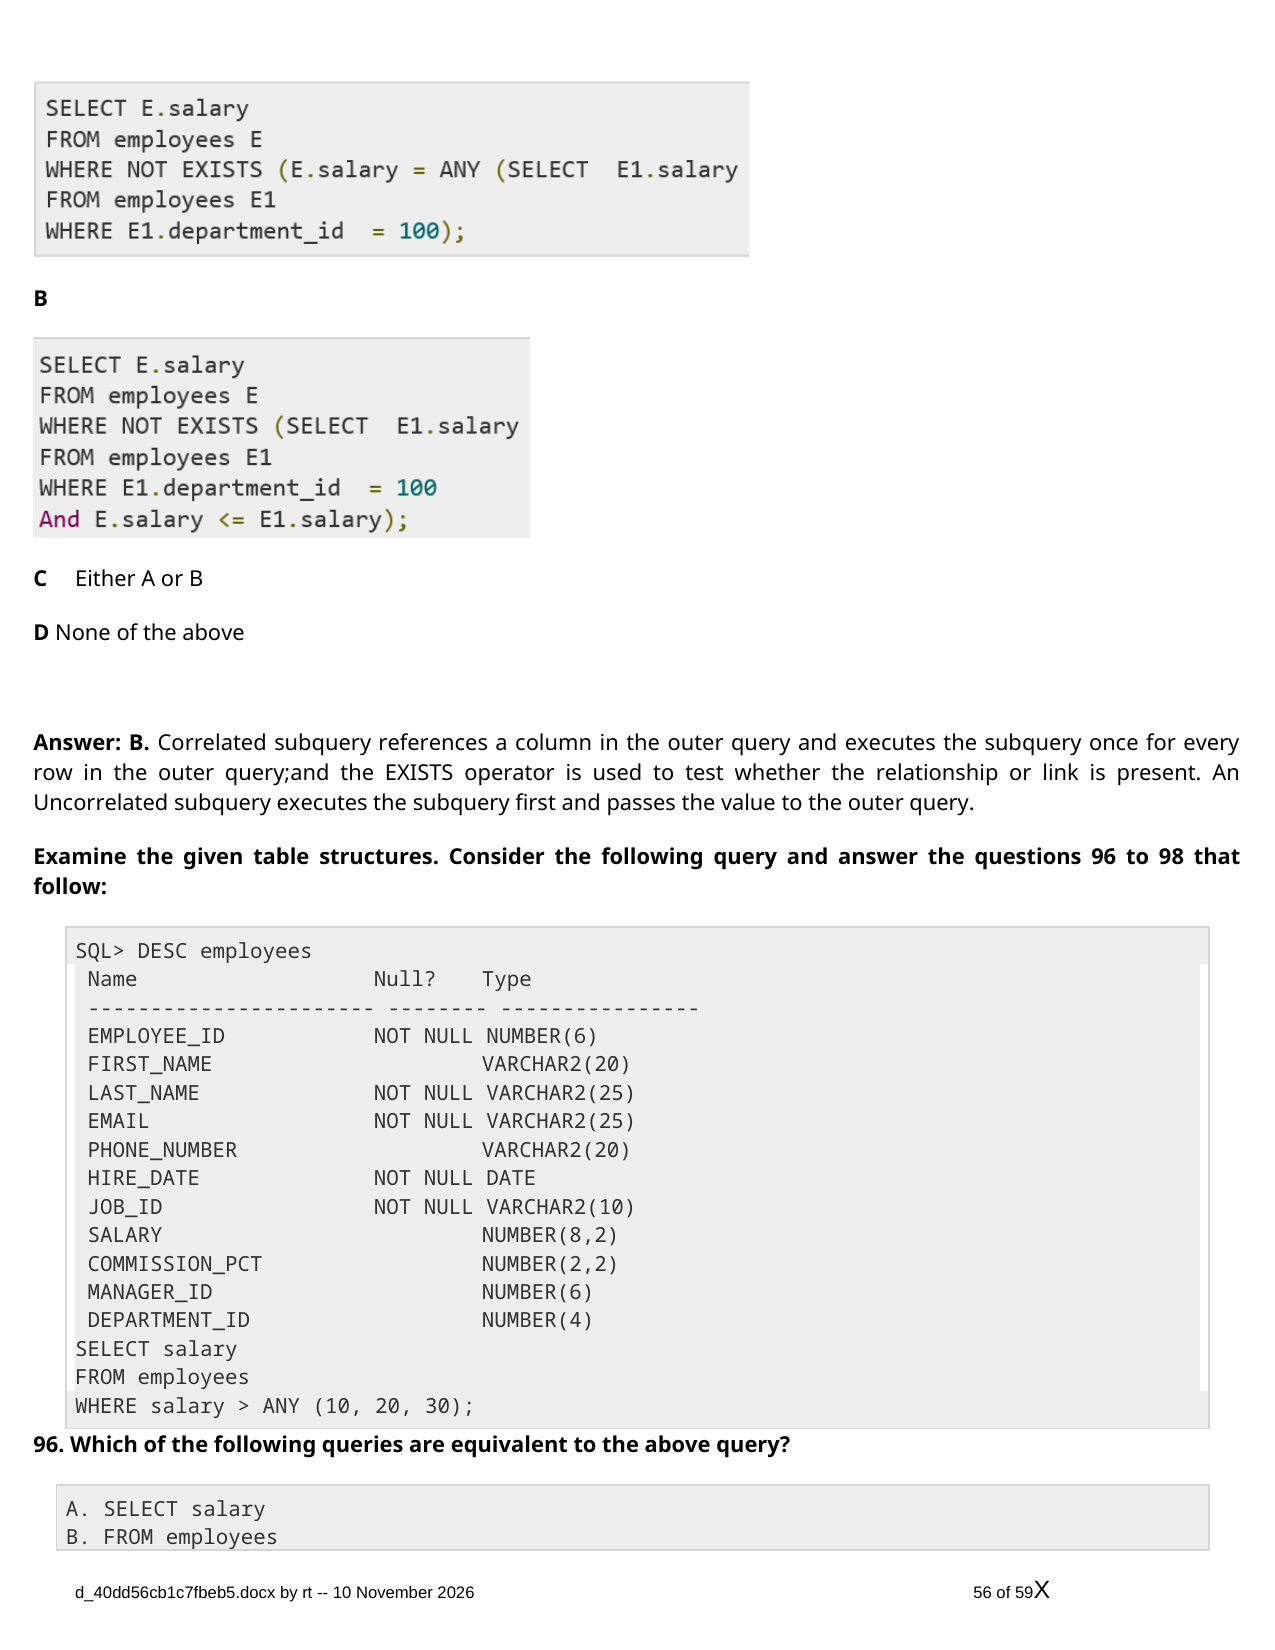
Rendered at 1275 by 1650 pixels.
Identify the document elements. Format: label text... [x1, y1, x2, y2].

text FROM employees [75, 1362, 1200, 1381]
text HIRE_DATE NOT NULL DATE [75, 1163, 1200, 1192]
text LAST_NAME NOT NULL VARCHAR2(25) [75, 1078, 1200, 1106]
text EMAIL NOT NULL VARCHAR2(25) [75, 1106, 1200, 1135]
picture [33, 75, 750, 258]
picture [33, 337, 530, 538]
text Examine the given table structures. Consider the following query and answer the questions 96 to 98 that follow: [33, 841, 1242, 901]
text PHONE_NUMBER VARCHAR2(20) [75, 1135, 1200, 1163]
text DEPARTMENT_ID NUMBER(4) [75, 1306, 1200, 1334]
text MANAGER_ID NUMBER(6) [75, 1277, 1200, 1306]
text WHERE salary > ANY (10, 20, 30); [67, 1381, 1208, 1428]
text ----------------------- -------- ---------------- [75, 993, 1200, 1021]
text SALARY NUMBER(8,2) [75, 1220, 1200, 1249]
text Answer: B. Correlated subquery references a column in the outer query and executes the subquery once for every row in the outer query;and the EXISTS operator is used to test whether the relationship or link is present. An Uncorrelated subquery executes the subquery first and passes the value to the outer query. [33, 727, 1242, 816]
text FIRST_NAME VARCHAR2(20) [75, 1049, 1200, 1078]
list FROM employees [57, 1512, 1208, 1549]
list SELECT salary [57, 1486, 1208, 1512]
text COMMISSION_PCT NUMBER(2,2) [75, 1249, 1200, 1277]
text 96. Which of the following queries are equivalent to the above query? [33, 1429, 1242, 1459]
text Name Null? Type [75, 964, 1200, 993]
text SELECT salary [75, 1334, 1200, 1362]
text JOB_ID NOT NULL VARCHAR2(10) [75, 1192, 1200, 1220]
text B [33, 283, 1242, 313]
text D None of the above [33, 617, 1242, 647]
text SQL> DESC employees [67, 928, 1208, 964]
text EMPLOYEE_ID NOT NULL NUMBER(6) [75, 1021, 1200, 1049]
text C Either A or B [33, 563, 1242, 592]
